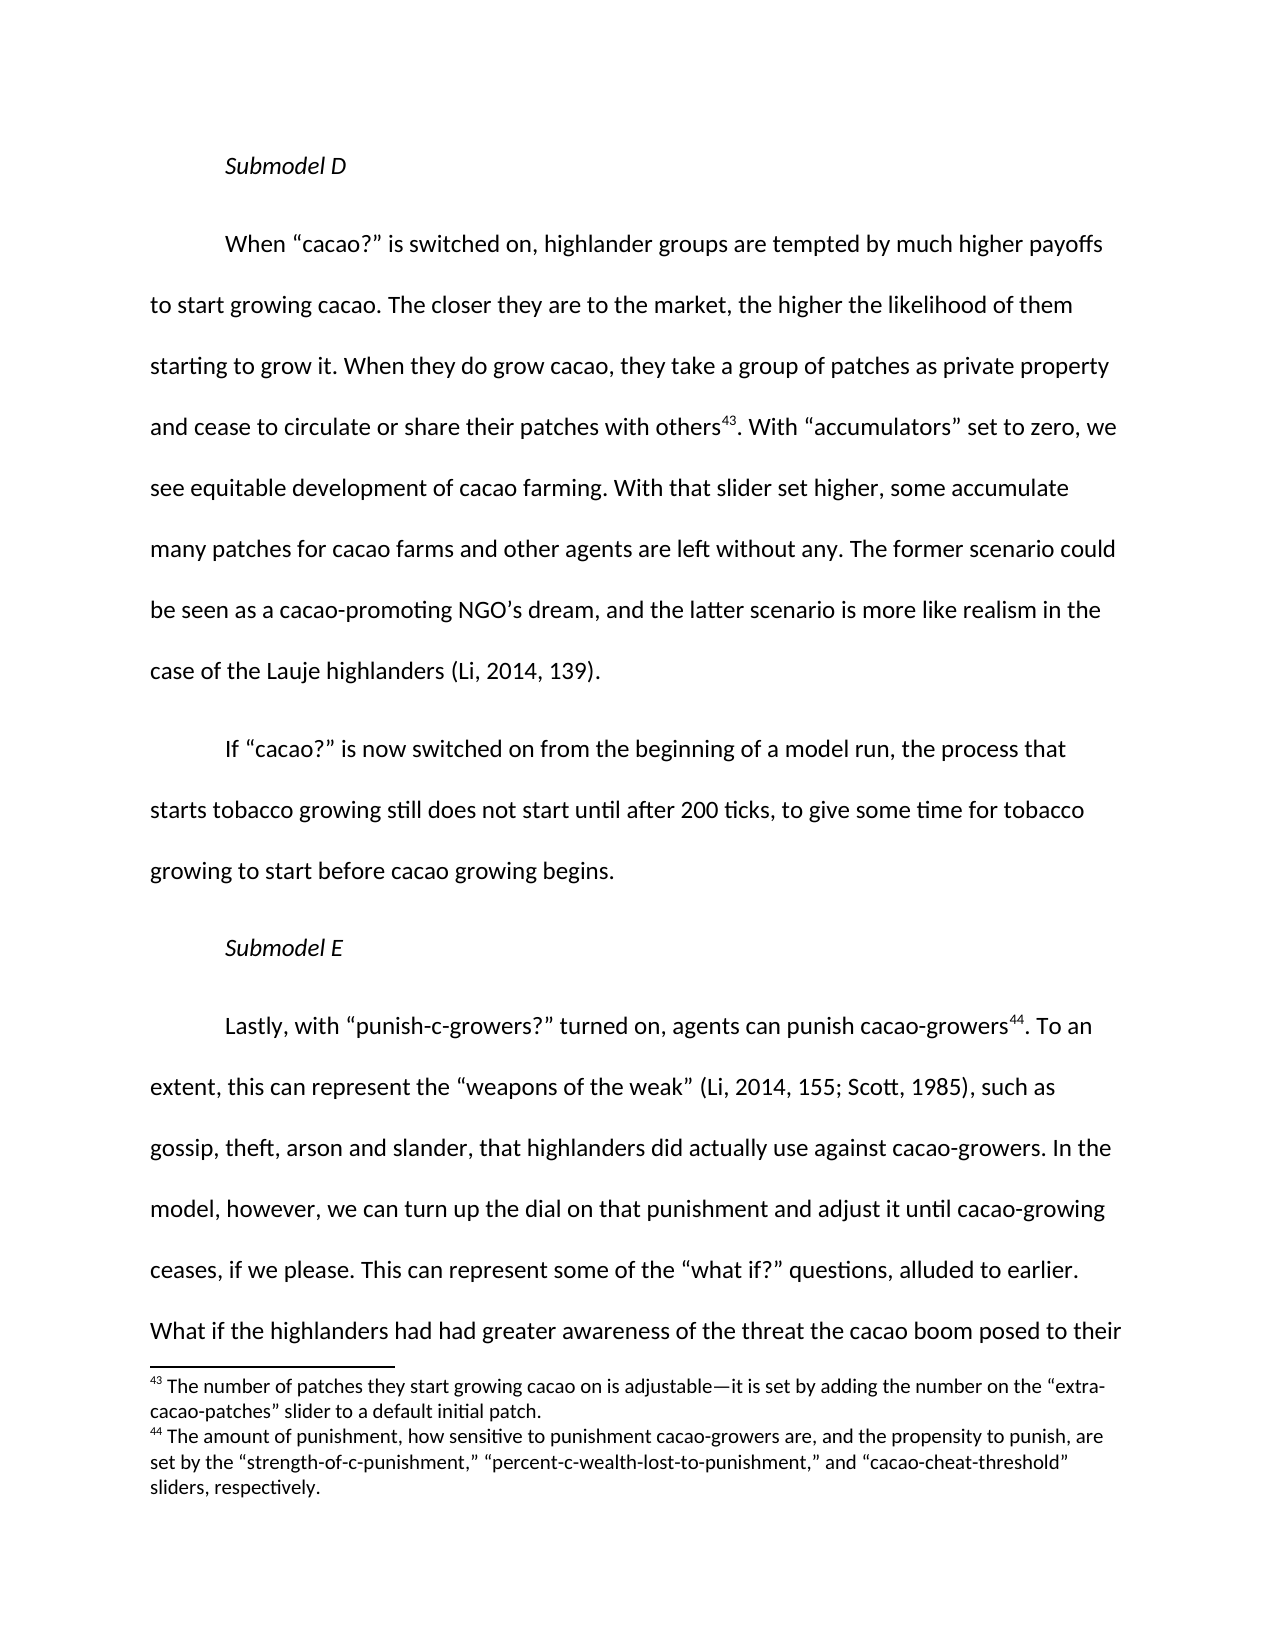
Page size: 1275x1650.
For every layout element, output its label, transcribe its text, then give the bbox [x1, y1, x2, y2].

text Submodel E [150, 932, 1125, 963]
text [150, 1010, 1125, 1346]
text If “cacao?” is now switched on from the beginning of a model run, the process that starts tobacco growing still does not start until after 200 ticks, to give some time for tobacco growing to start before cacao growing begins. [150, 733, 1125, 885]
text When “cacao?” is switched on, highlander groups are tempted by much higher payoffs to start growing cacao. The closer they are to the market, the higher the likelihood of them starting to grow it. When they do grow cacao, they take a group of patches as private property and cease to circulate or share their patches with others. With “accumulators” set to zero, we see equitable development of cacao farming. With that slider set higher, some accumulate many patches for cacao farms and other agents are left without any. The former scenario could be seen as a cacao-promoting NGO’s dream, and the latter scenario is more like realism in the case of the Lauje highlanders (Li, 2014, 139). [150, 228, 1125, 686]
text Submodel D [150, 150, 1125, 181]
